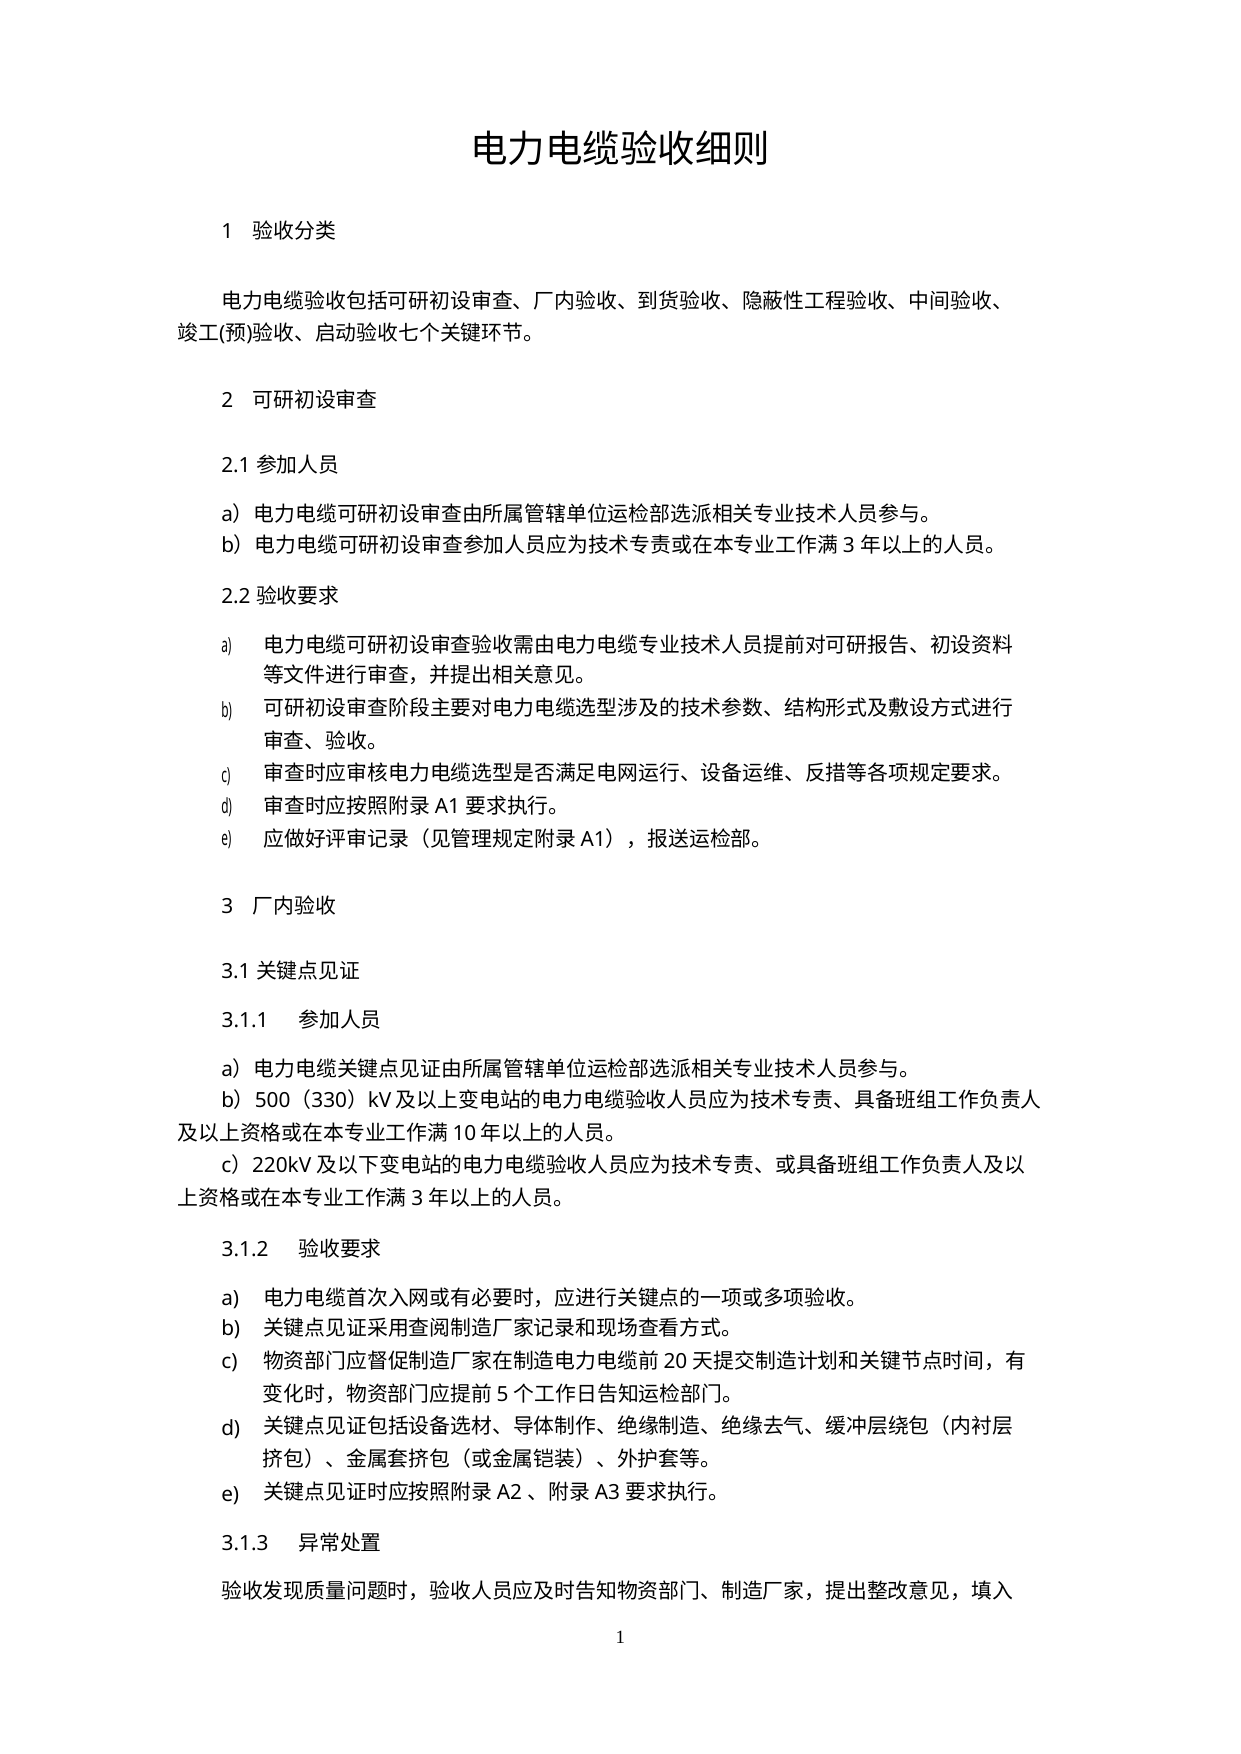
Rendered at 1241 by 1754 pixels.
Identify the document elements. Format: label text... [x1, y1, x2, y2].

text 审查时应审核电力电缆选型是否满足电网运行、设备运维、反措等各项规定要求。 [263, 754, 1240, 787]
text 电力电缆验收细则 [470, 132, 1240, 169]
text d) [221, 787, 251, 820]
text 验收分类 [252, 221, 1240, 243]
text 电力电缆首次入网或有必要时，应进行关键点的一项或多项验收。 [263, 1288, 1240, 1309]
text 物资部门应督促制造厂家在制造电力电缆前 20 天提交制造计划和关键节点时间，有 [263, 1342, 1240, 1375]
text 审查时应按照附录 A1 要求执行。 [263, 787, 1240, 820]
text 可研初设审查 [252, 390, 1240, 412]
text 关键点见证采用查阅制造厂家记录和现场查看方式。 [263, 1309, 1240, 1342]
text 2 [221, 390, 251, 412]
text 及以上资格或在本专业工作满10年以上的人员。 [177, 1114, 1240, 1146]
text 竣工(预)验收、启动验收七个关键环节。 [177, 313, 1240, 348]
text b) [221, 700, 251, 722]
text 验收要求 [298, 1239, 1240, 1261]
text 3.1.1 [221, 1011, 297, 1032]
text c) [221, 1342, 262, 1375]
text a) [221, 1288, 262, 1309]
text e) [221, 820, 251, 852]
text 挤包）、金属套挤包（或金属铠装）、外护套等。 [263, 1440, 1240, 1473]
text 2.1 参加人员 [221, 456, 1240, 477]
text a）电力电缆关键点见证由所属管辖单位运检部选派相关专业技术人员参与。 [221, 1059, 1240, 1081]
text 3.1.3 [221, 1533, 297, 1554]
text 厂内验收 [252, 896, 1240, 918]
text a) [221, 635, 251, 656]
text d) [221, 1418, 262, 1440]
text 电力电缆验收包括可研初设审查、厂内验收、到货验收、隐蔽性工程验收、中间验收、 [221, 291, 1240, 313]
text 3.1 关键点见证 [221, 962, 1240, 983]
text 2.2 验收要求 [221, 586, 1240, 608]
text 3.1.2 [221, 1239, 297, 1261]
text 电力电缆可研初设审查验收需由电力电缆专业技术人员提前对可研报告、初设资料 [263, 635, 1240, 656]
text c) [221, 766, 251, 787]
text 关键点见证包括设备选材、导体制作、绝缘制造、绝缘去气、缓冲层绕包（内衬层 [263, 1407, 1240, 1440]
text 等文件进行审查，并提出相关意见。 [263, 656, 1240, 689]
text 1 [221, 221, 251, 243]
text b）电力电缆可研初设审查参加人员应为技术专责或在本专业工作满 3 年以上的人员。 [221, 526, 1240, 559]
text b) [221, 1309, 262, 1342]
text 参加人员 [298, 1011, 1240, 1032]
text 审查、验收。 [263, 722, 1240, 754]
text 异常处置 [298, 1533, 1240, 1554]
text 应做好评审记录（见管理规定附录 A1），报送运检部。 [263, 820, 1240, 852]
text e) [221, 1484, 262, 1506]
text 1 [615, 1627, 1240, 1647]
text 上资格或在本专业工作满 3 年以上的人员。 [177, 1179, 1240, 1212]
text 变化时，物资部门应提前 5 个工作日告知运检部门。 [263, 1375, 1240, 1407]
text a）电力电缆可研初设审查由所属管辖单位运检部选派相关专业技术人员参与。 [221, 504, 1240, 526]
text 可研初设审查阶段主要对电力电缆选型涉及的技术参数、结构形式及敷设方式进行 [263, 689, 1240, 722]
text 关键点见证时应按照附录 A2 、附录 A3 要求执行。 [263, 1473, 1240, 1506]
text 验收发现质量问题时，验收人员应及时告知物资部门、制造厂家，提出整改意见，填入 [221, 1582, 1240, 1603]
text b）500（330）kV及以上变电站的电力电缆验收人员应为技术专责、具备班组工作负责人 [221, 1081, 1240, 1114]
text c）220kV 及以下变电站的电力电缆验收人员应为技术专责、或具备班组工作负责人及以 [221, 1146, 1240, 1179]
text 3 [221, 896, 251, 918]
